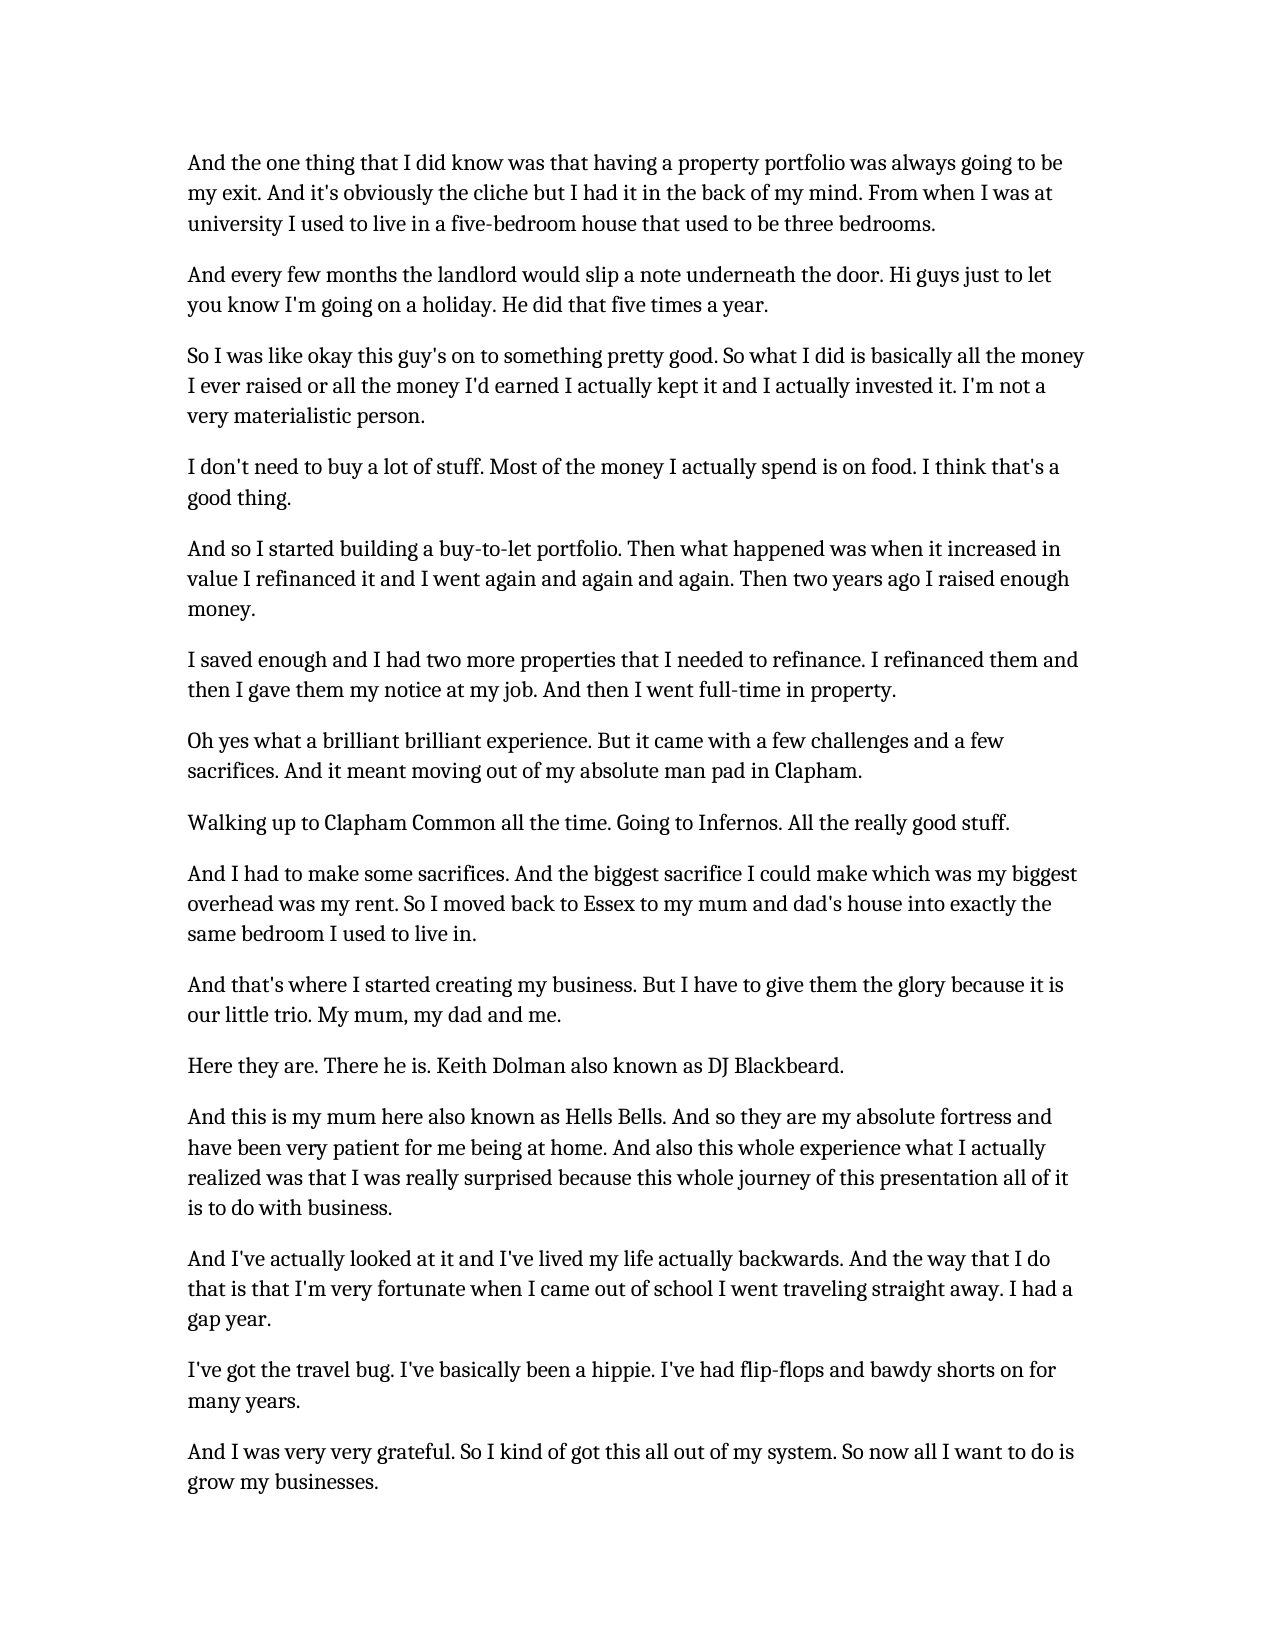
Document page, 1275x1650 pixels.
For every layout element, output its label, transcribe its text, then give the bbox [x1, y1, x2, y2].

text Here they are. There he is. Keith Dolman also known as DJ Blackbeard. [187, 1053, 1087, 1079]
text I don't need to buy a lot of stuff. Most of the money I actually spend is on food. I think that's a good thing. [187, 454, 1087, 511]
text And every few months the landlord would slip a note underneath the door. Hi guys just to let you know I'm going on a holiday. He did that five times a year. [187, 261, 1087, 318]
text And I had to make some sacrifices. And the biggest sacrifice I could make which was my biggest overhead was my rent. So I moved back to Essex to my mum and dad's house into exactly the same bedroom I used to live in. [187, 860, 1087, 947]
text I saved enough and I had two more properties that I needed to refinance. I refinanced them and then I gave them my notice at my job. And then I went full-time in property. [187, 647, 1087, 703]
text And that's where I started creating my business. But I have to give them the glory because it is our little trio. My mum, my dad and me. [187, 972, 1087, 1028]
text I've got the travel bug. I've basically been a hippie. I've had flip-flops and bawdy shorts on for many years. [187, 1357, 1087, 1414]
text Walking up to Clapham Common all the time. Going to Infernos. All the really good stuff. [187, 809, 1087, 836]
text And I was very very grateful. So I kind of got this all out of my system. So now all I want to do is grow my businesses. [187, 1438, 1087, 1495]
text And I've actually looked at it and I've lived my life actually backwards. And the way that I do that is that I'm very fortunate when I came out of school I went traveling straight away. I had a gap year. [187, 1246, 1087, 1333]
text So I was like okay this guy's on to something pretty good. So what I did is basically all the money I ever raised or all the money I'd earned I actually kept it and I actually invested it. I'm not a very materialistic person. [187, 343, 1087, 429]
text And this is my mum here also known as Hells Bells. And so they are my absolute fortress and have been very patient for me being at home. And also this whole experience what I actually realized was that I was really surprised because this whole journey of this presentation all of it is to do with business. [187, 1104, 1087, 1221]
text Oh yes what a brilliant brilliant experience. But it came with a few challenges and a few sacrifices. And it meant moving out of my absolute man pad in Clapham. [187, 728, 1087, 785]
text And the one thing that I did know was that having a property portfolio was always going to be my exit. And it's obviously the cliche but I had it in the back of my mind. From when I was at university I used to live in a five-bedroom house that used to be three bedrooms. [187, 150, 1087, 237]
text And so I started building a buy-to-let portfolio. Then what happened was when it increased in value I refinanced it and I went again and again and again. Then two years ago I raised enough money. [187, 535, 1087, 622]
